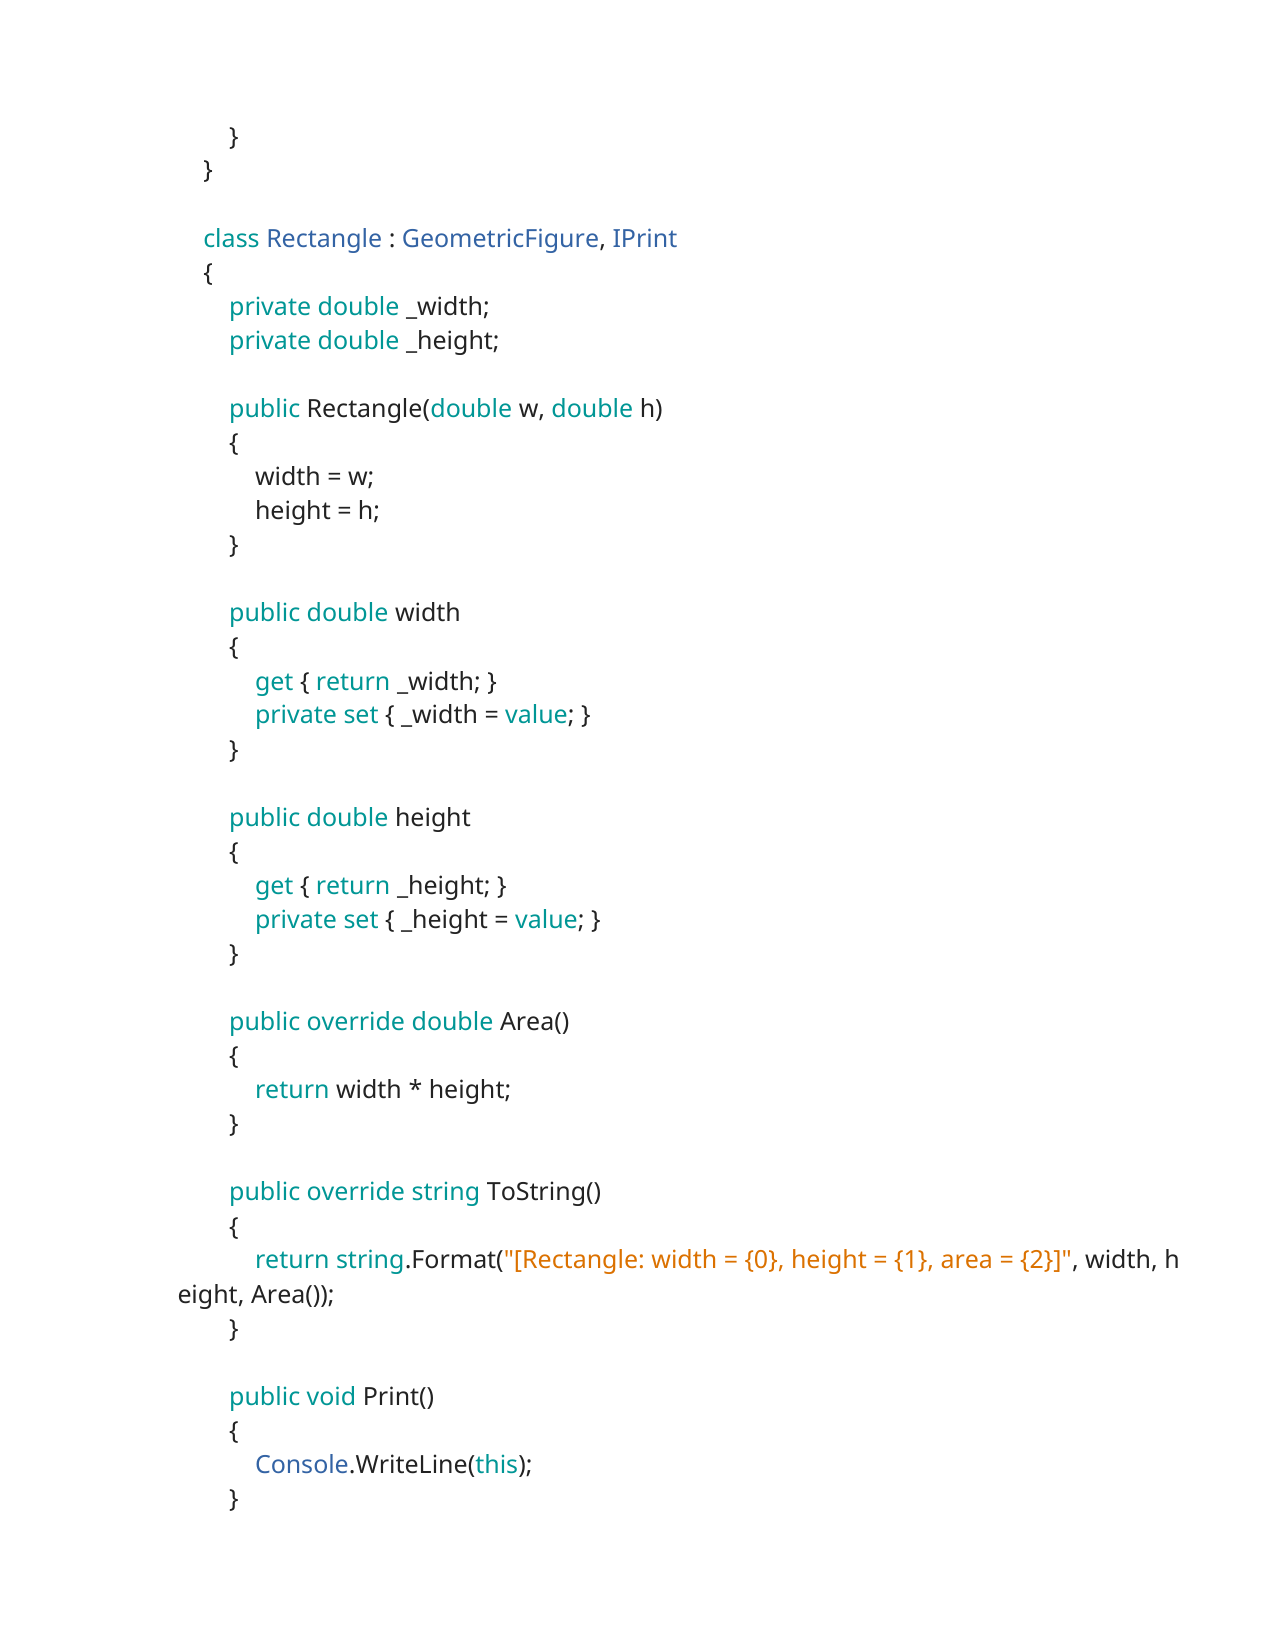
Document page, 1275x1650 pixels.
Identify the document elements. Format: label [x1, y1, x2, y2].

text [177, 118, 1186, 1515]
